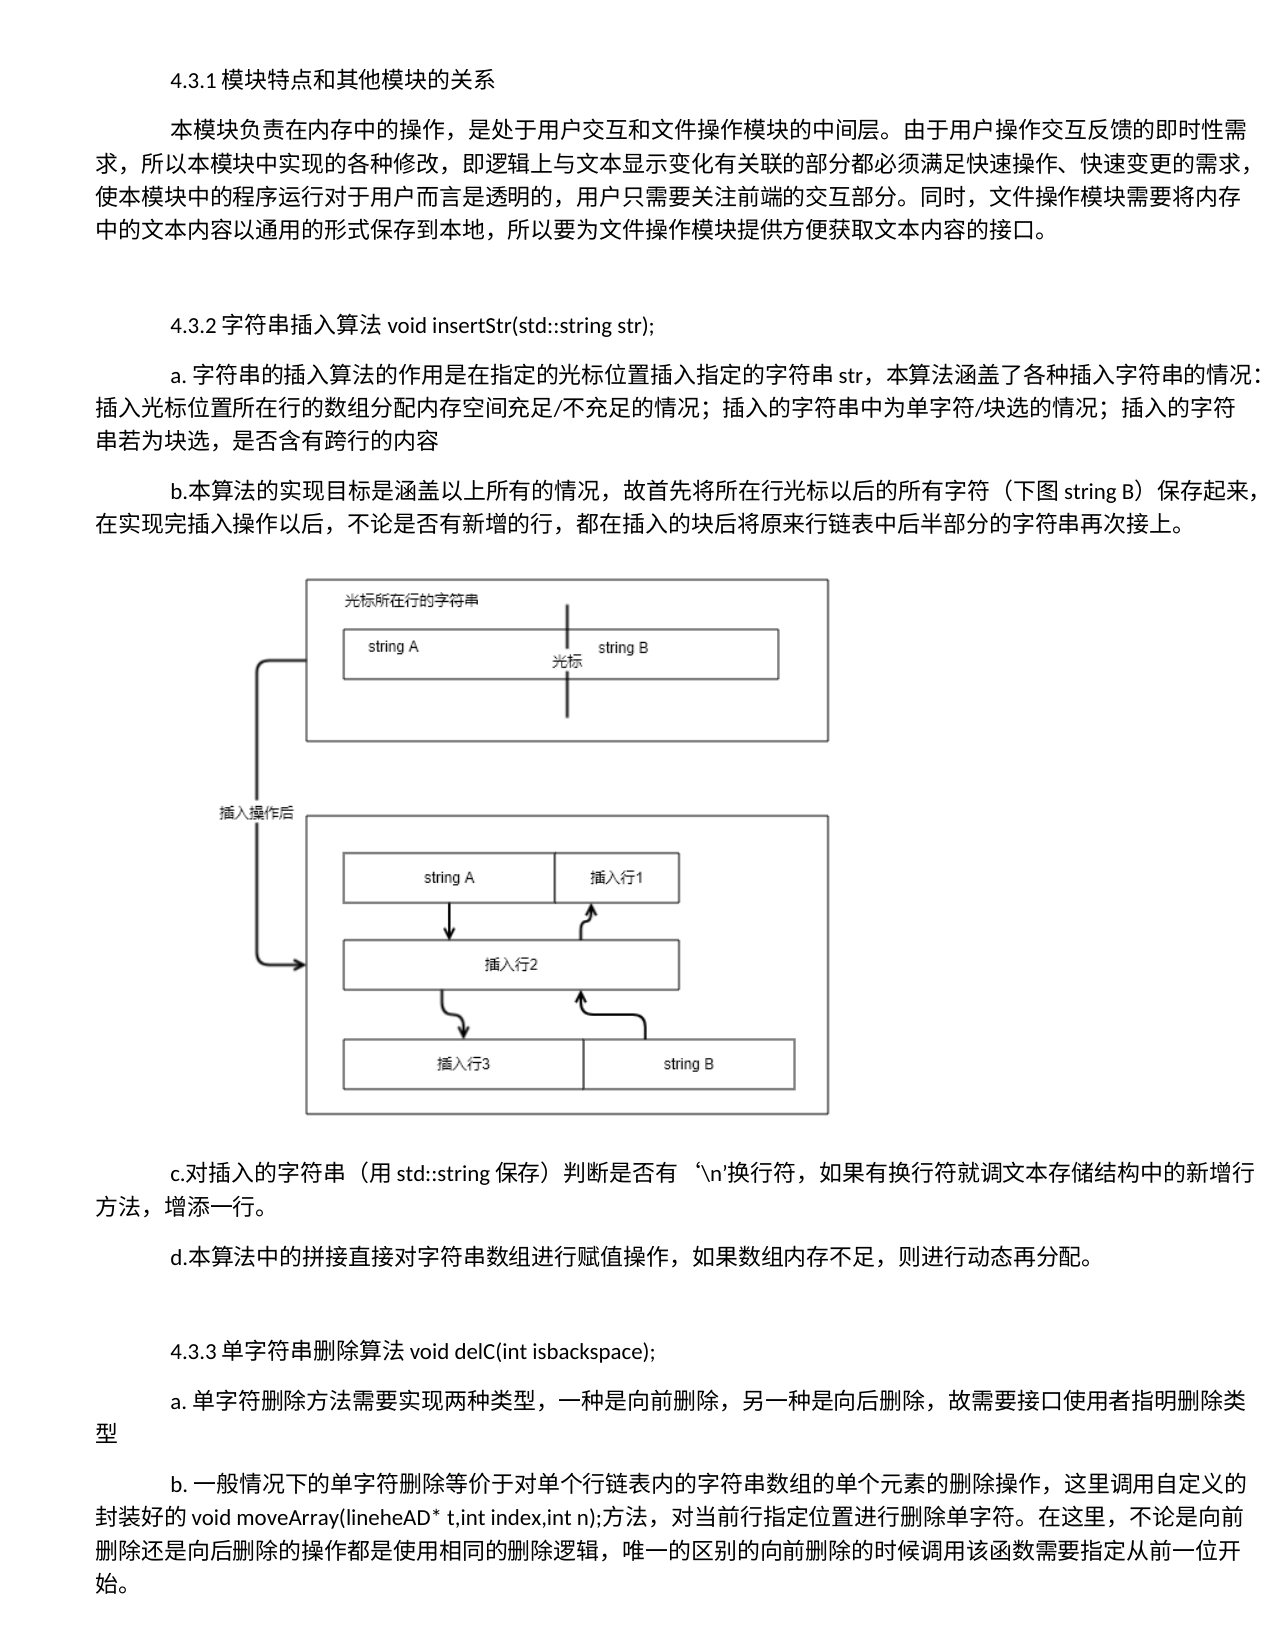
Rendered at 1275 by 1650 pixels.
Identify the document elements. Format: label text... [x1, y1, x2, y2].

text a. 字符串的插入算法的作用是在指定的光标位置插入指定的字符串str，本算法涵盖了各种插入字符串的情况：插入光标位置所在行的数组分配内存空间充足/不充足的情况；插入的字符串中为单字符/块选的情况；插入的字符串若为块选，是否含有跨行的内容 [95, 356, 1255, 456]
text 本模块负责在内存中的操作，是处于用户交互和文件操作模块的中间层。由于用户操作交互反馈的即时性需求，所以本模块中实现的各种修改，即逻辑上与文本显示变化有关联的部分都必须满足快速操作、快速变更的需求，使本模块中的程序运行对于用户而言是透明的，用户只需要关注前端的交互部分。同时，文件操作模块需要将内存中的文本内容以通用的形式保存到本地，所以要为文件操作模块提供方便获取文本内容的接口。 [95, 112, 1255, 245]
text c.对插入的字符串（用std::string保存）判断是否有‘\n’换行符，如果有换行符就调文本存储结构中的新增行方法，增添一行。 [95, 1155, 1255, 1222]
text 4.3.1模块特点和其他模块的关系 [20, 62, 1255, 96]
text 4.3.3 单字符串删除算法void delC(int isbackspace); [95, 1333, 1255, 1366]
text a. 单字符删除方法需要实现两种类型，一种是向前删除，另一种是向后删除，故需要接口使用者指明删除类型 [95, 1383, 1255, 1449]
text d.本算法中的拼接直接对字符串数组进行赋值操作，如果数组内存不足，则进行动态再分配。 [95, 1238, 1255, 1272]
text b.本算法的实现目标是涵盖以上所有的情况，故首先将所在行光标以后的所有字符（下图 string B）保存起来，在实现完插入操作以后，不论是否有新增的行，都在插入的块后将原来行链表中后半部分的字符串再次接上。 [95, 473, 1255, 539]
text 4.3.2 字符串插入算法 void insertStr(std::string str); [95, 307, 1255, 340]
text b. 一般情况下的单字符删除等价于对单个行链表内的字符串数组的单个元素的删除操作，这里调用自定义的封装好的void moveArray(lineheAD* t,int index,int n);方法，对当前行指定位置进行删除单字符。在这里，不论是向前删除还是向后删除的操作都是使用相同的删除逻辑，唯一的区别的向前删除的时候调用该函数需要指定从前一位开始。 [95, 1466, 1255, 1599]
picture [170, 556, 853, 1139]
